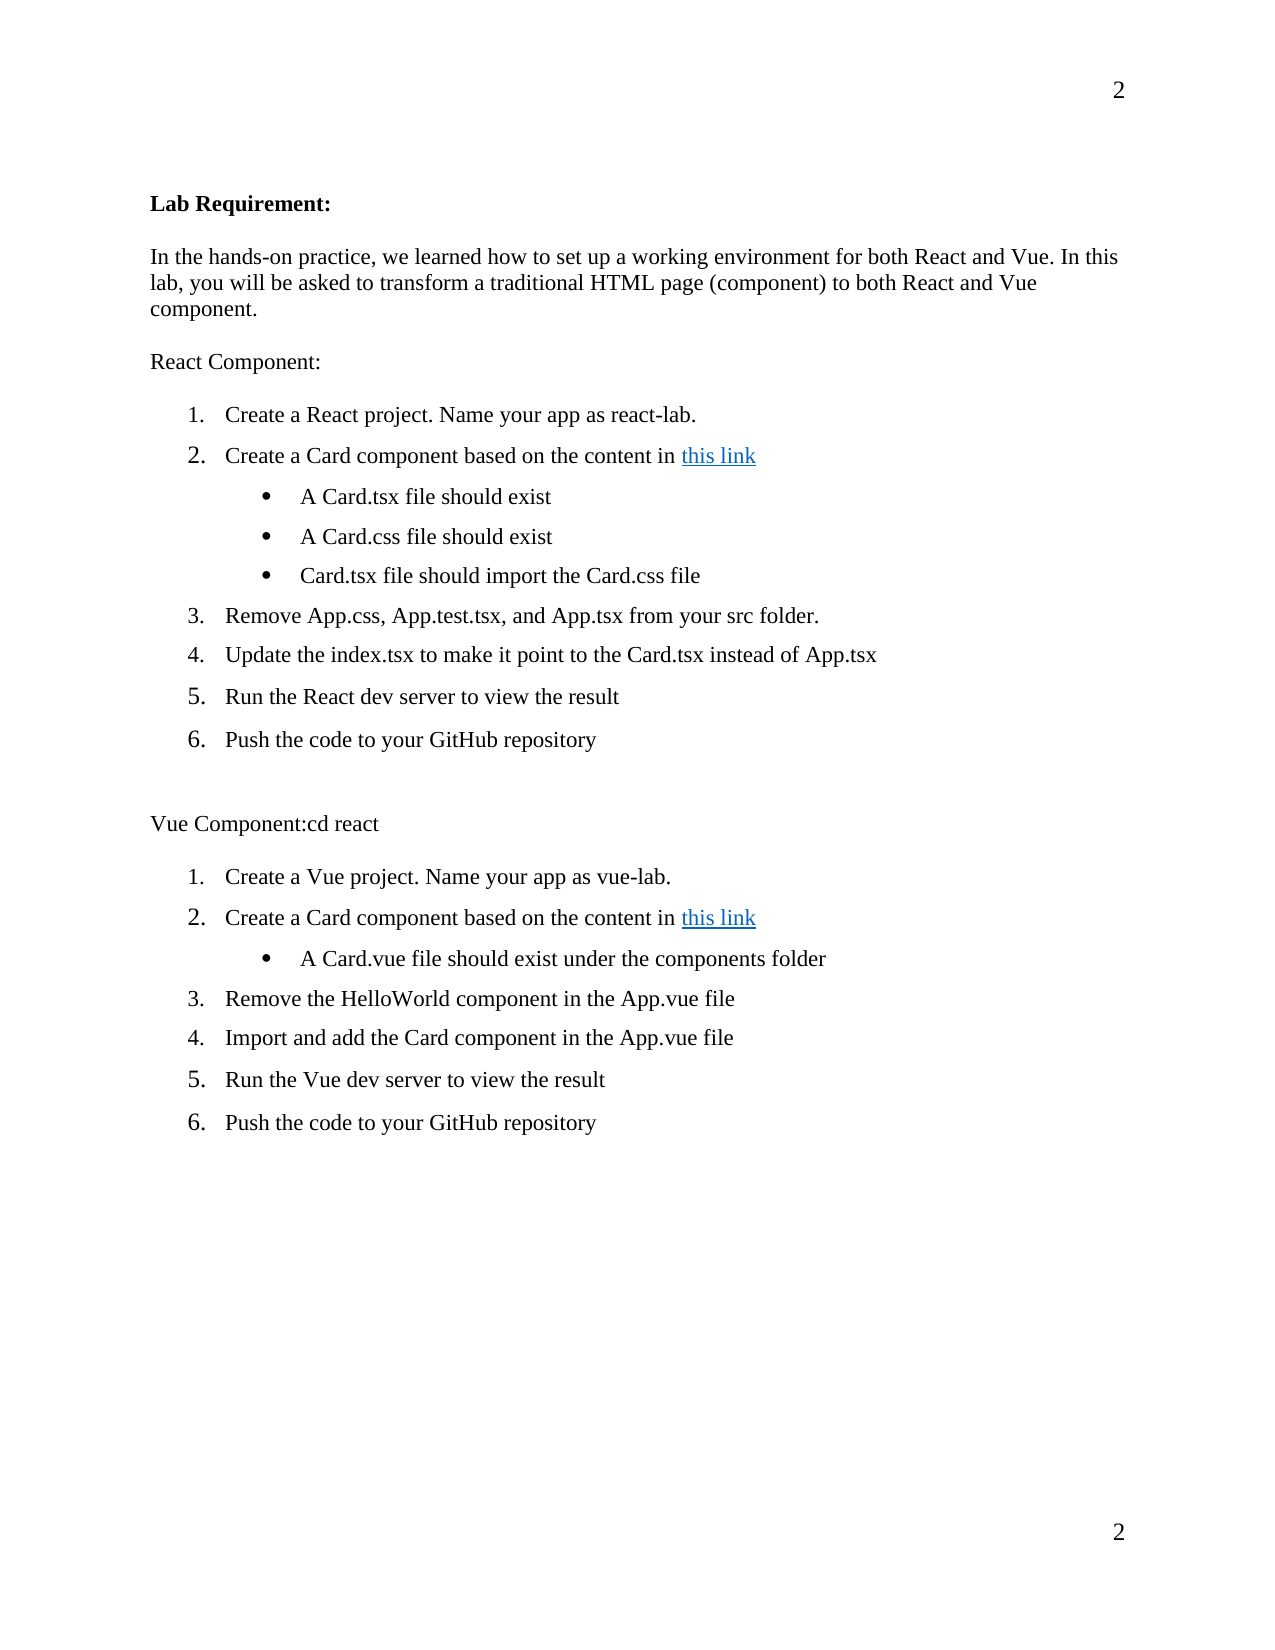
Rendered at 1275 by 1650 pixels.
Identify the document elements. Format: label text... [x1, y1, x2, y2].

list Create a React project. Name your app as react-lab. [187, 401, 1125, 427]
list Create a Card component based on the content in this link [187, 902, 1125, 931]
list A Card.css file should exist [262, 523, 1125, 549]
list Import and add the Card component in the App.vue file [187, 1024, 1125, 1051]
list Create a Vue project. Name your app as vue-lab. [187, 863, 1125, 889]
text In the hands-on practice, we learned how to set up a working environment for both React and Vue. In this lab, you will be asked to transform a traditional HTML page (component) to both React and Vue component. [150, 243, 1125, 322]
text React Component: [150, 348, 1125, 374]
list Push the code to your GitHub repository [187, 724, 1125, 753]
text Vue Component:cd react [150, 810, 1125, 837]
list Remove App.css, App.test.tsx, and App.tsx from your src folder. [187, 602, 1125, 628]
list Create a Card component based on the content in this link [187, 440, 1125, 469]
list Push the code to your GitHub repository [187, 1107, 1125, 1136]
list Card.tsx file should import the Card.css file [262, 562, 1125, 589]
list A Card.tsx file should exist [262, 483, 1125, 510]
text Lab Requirement: [150, 190, 1125, 216]
list Run the React dev server to view the result [187, 681, 1125, 709]
list Remove the HelloWorld component in the App.vue file [187, 985, 1125, 1011]
list Run the Vue dev server to view the result [187, 1064, 1125, 1093]
list Update the index.tsx to make it point to the Card.tsx instead of App.tsx [187, 641, 1125, 668]
list A Card.vue file should exist under the components folder [262, 946, 1125, 972]
